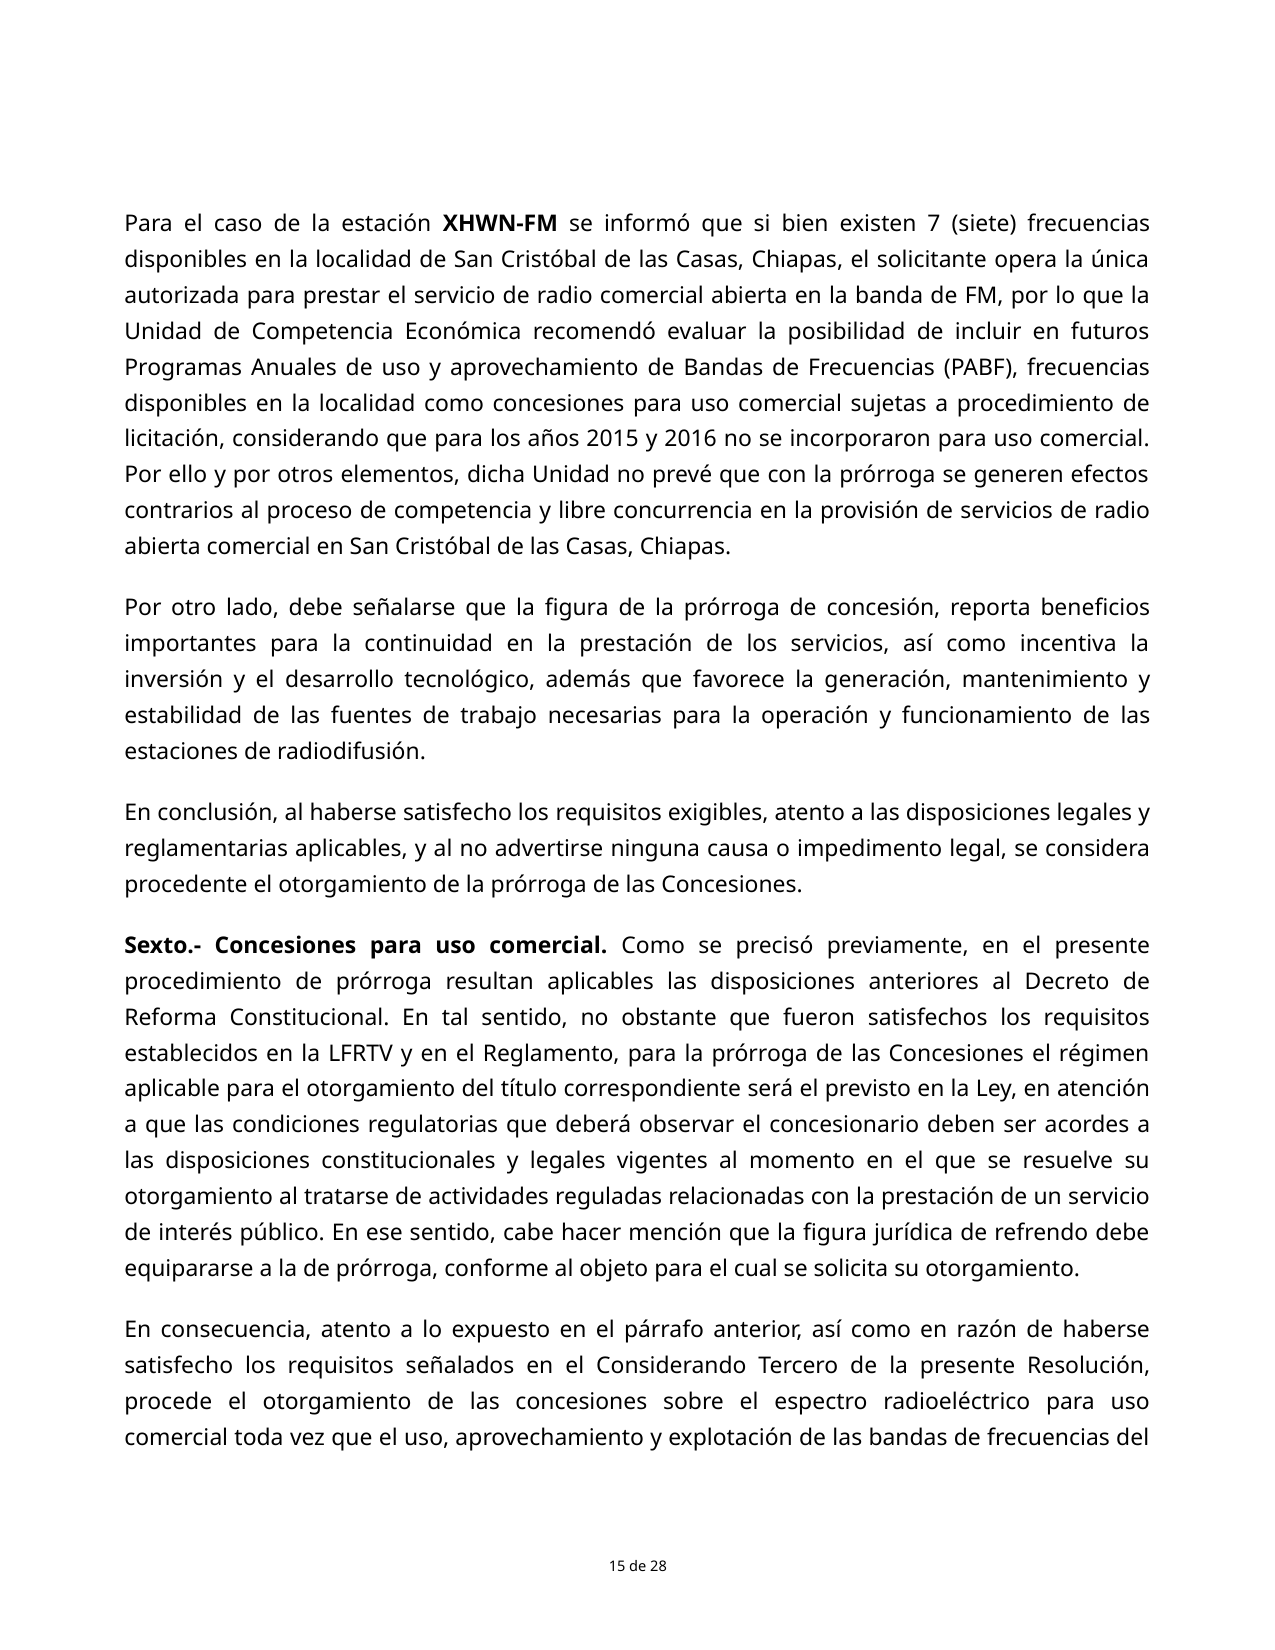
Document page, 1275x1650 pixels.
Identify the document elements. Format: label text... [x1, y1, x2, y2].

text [124, 1313, 1151, 1452]
text En conclusión, al haberse satisfecho los requisitos exigibles, atento a las disposiciones legales y reglamentarias aplicables, y al no advertirse ninguna causa o impedimento legal, se considera procedente el otorgamiento de la prórroga de las Concesiones. [124, 796, 1151, 899]
text Por otro lado, debe señalarse que la figura de la prórroga de concesión, reporta beneficios importantes para la continuidad en la prestación de los servicios, así como incentiva la inversión y el desarrollo tecnológico, además que favorece la generación, mantenimiento y estabilidad de las fuentes de trabajo necesarias para la operación y funcionamiento de las estaciones de radiodifusión. [124, 591, 1151, 766]
text Para el caso de la estación XHWN-FM se informó que si bien existen 7 (siete) frecuencias disponibles en la localidad de San Cristóbal de las Casas, Chiapas, el solicitante opera la única autorizada para prestar el servicio de radio comercial abierta en la banda de FM, por lo que la Unidad de Competencia Económica recomendó evaluar la posibilidad de incluir en futuros Programas Anuales de uso y aprovechamiento de Bandas de Frecuencias (PABF), frecuencias disponibles en la localidad como concesiones para uso comercial sujetas a procedimiento de licitación, considerando que para los años 2015 y 2016 no se incorporaron para uso comercial. Por ello y por otros elementos, dicha Unidad no prevé que con la prórroga se generen efectos contrarios al proceso de competencia y libre concurrencia en la provisión de servicios de radio abierta comercial en San Cristóbal de las Casas, Chiapas. [124, 207, 1151, 561]
text Sexto.- Concesiones para uso comercial. Como se precisó previamente, en el presente procedimiento de prórroga resultan aplicables las disposiciones anteriores al Decreto de Reforma Constitucional. En tal sentido, no obstante que fueron satisfechos los requisitos establecidos en la LFRTV y en el Reglamento, para la prórroga de las Concesiones el régimen aplicable para el otorgamiento del título correspondiente será el previsto en la Ley, en atención a que las condiciones regulatorias que deberá observar el concesionario deben ser acordes a las disposiciones constitucionales y legales vigentes al momento en el que se resuelve su otorgamiento al tratarse de actividades reguladas relacionadas con la prestación de un servicio de interés público. En ese sentido, cabe hacer mención que la figura jurídica de refrendo debe equipararse a la de prórroga, conforme al objeto para el cual se solicita su otorgamiento. [124, 929, 1151, 1283]
